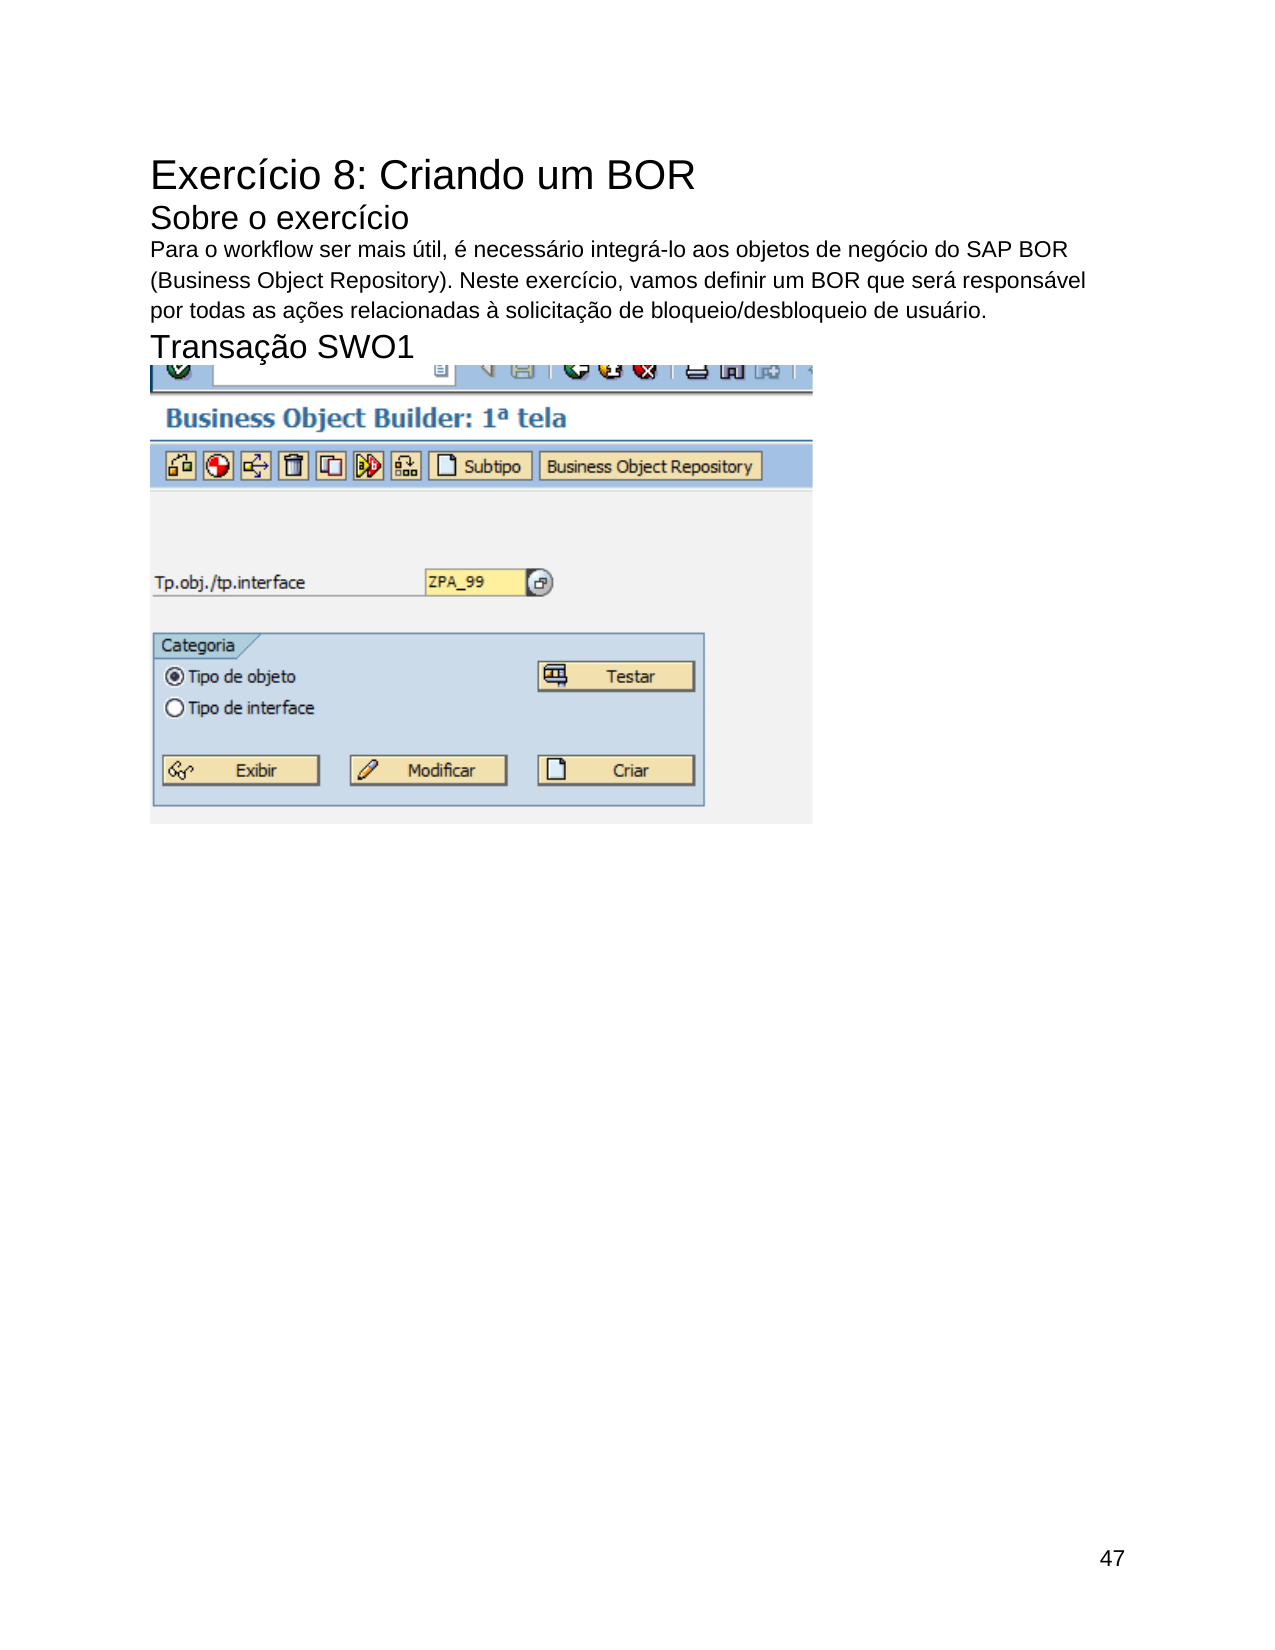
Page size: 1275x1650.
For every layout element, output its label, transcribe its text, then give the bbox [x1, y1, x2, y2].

text Para o workflow ser mais útil, é necessário integrá-lo aos objetos de negócio do SAP BOR (Business Object Repository). Neste exercício, vamos definir um BOR que será responsável por todas as ações relacionadas à solicitação de bloqueio/desbloqueio de usuário. [150, 236, 1125, 323]
picture [150, 365, 813, 824]
subtitle Exercício 8: Criando um BOR [150, 150, 1125, 198]
subtitle Sobre o exercício [150, 198, 1125, 236]
subtitle Transação SWO1 [150, 327, 1125, 365]
